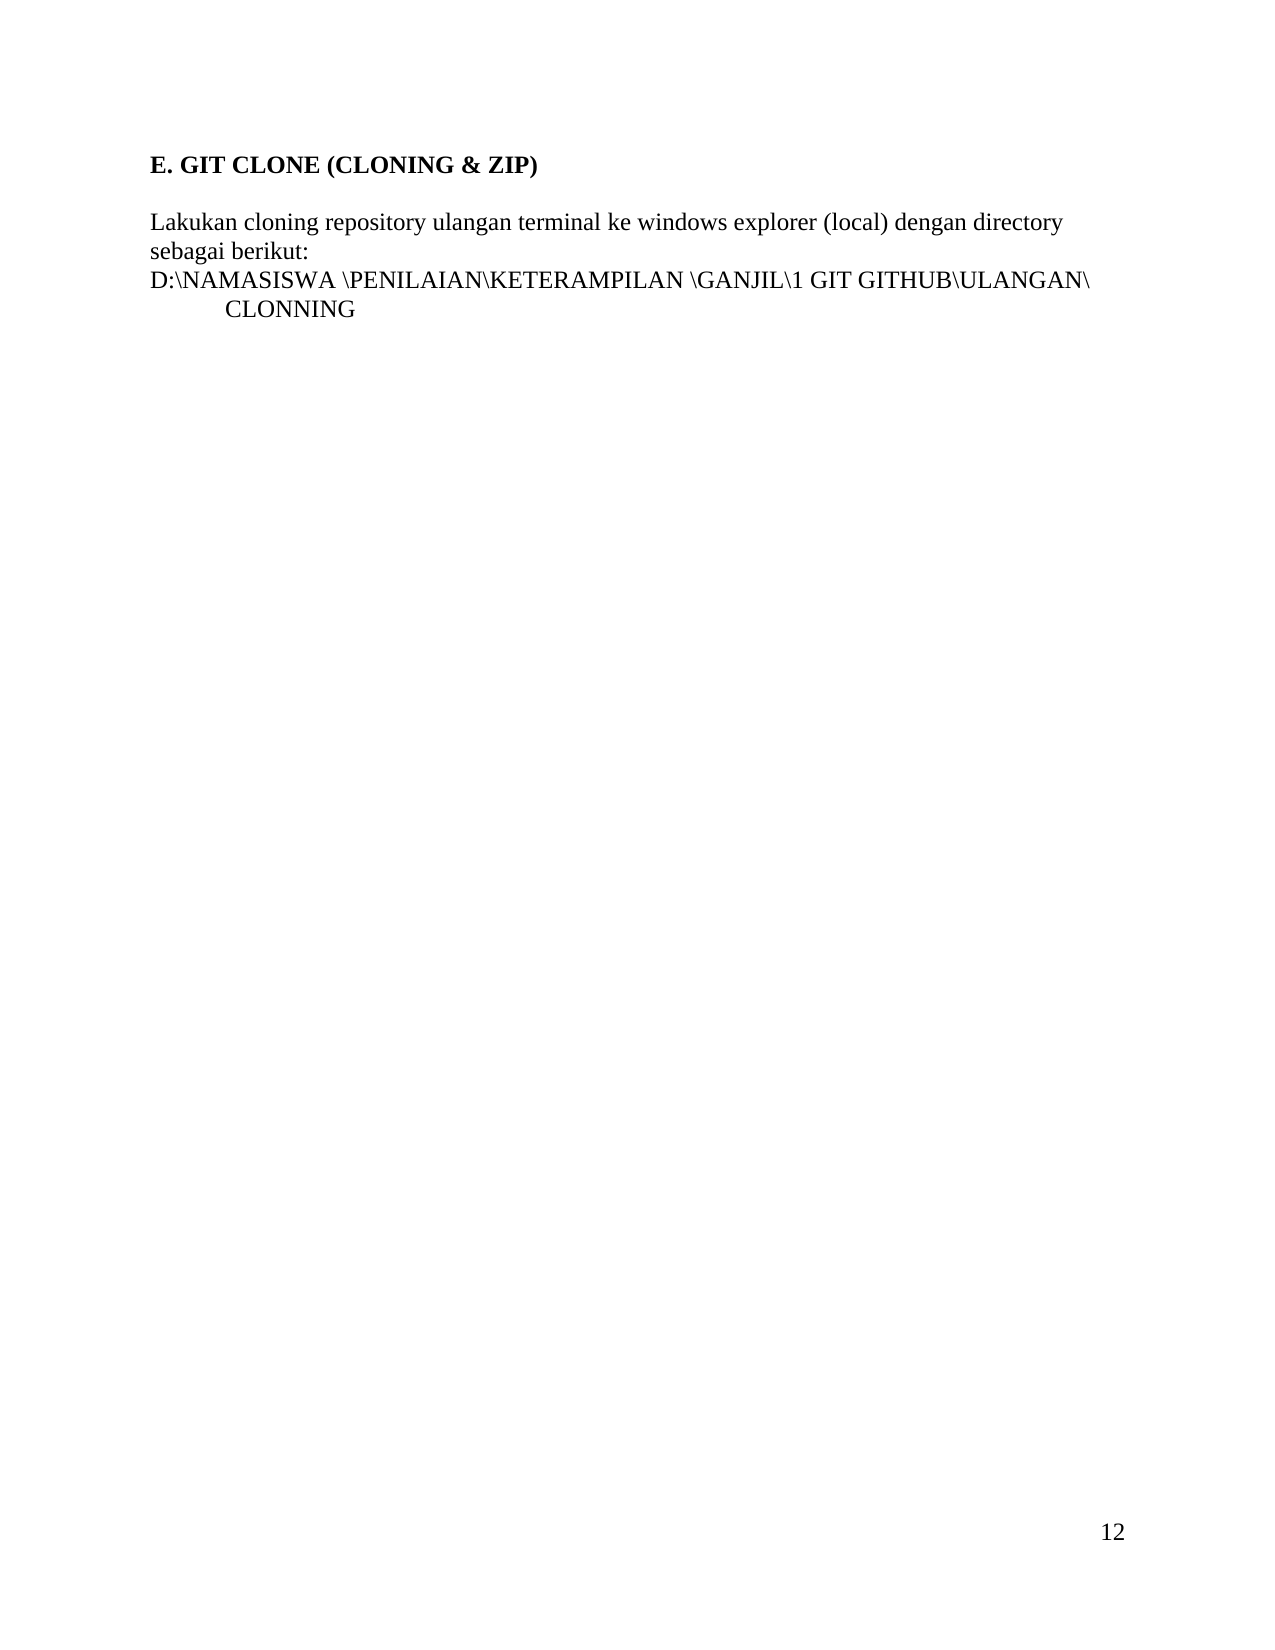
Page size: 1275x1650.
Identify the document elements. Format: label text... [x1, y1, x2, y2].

text Lakukan cloning repository ulangan terminal ke windows explorer (local) dengan directory sebagai berikut: [150, 207, 1125, 265]
text D:\NAMASISWA \PENILAIAN\KETERAMPILAN \GANJIL\1 GIT GITHUB\ULANGAN\ CLONNING [150, 265, 1125, 322]
list GIT CLONE (CLONING & ZIP) [150, 150, 1125, 179]
